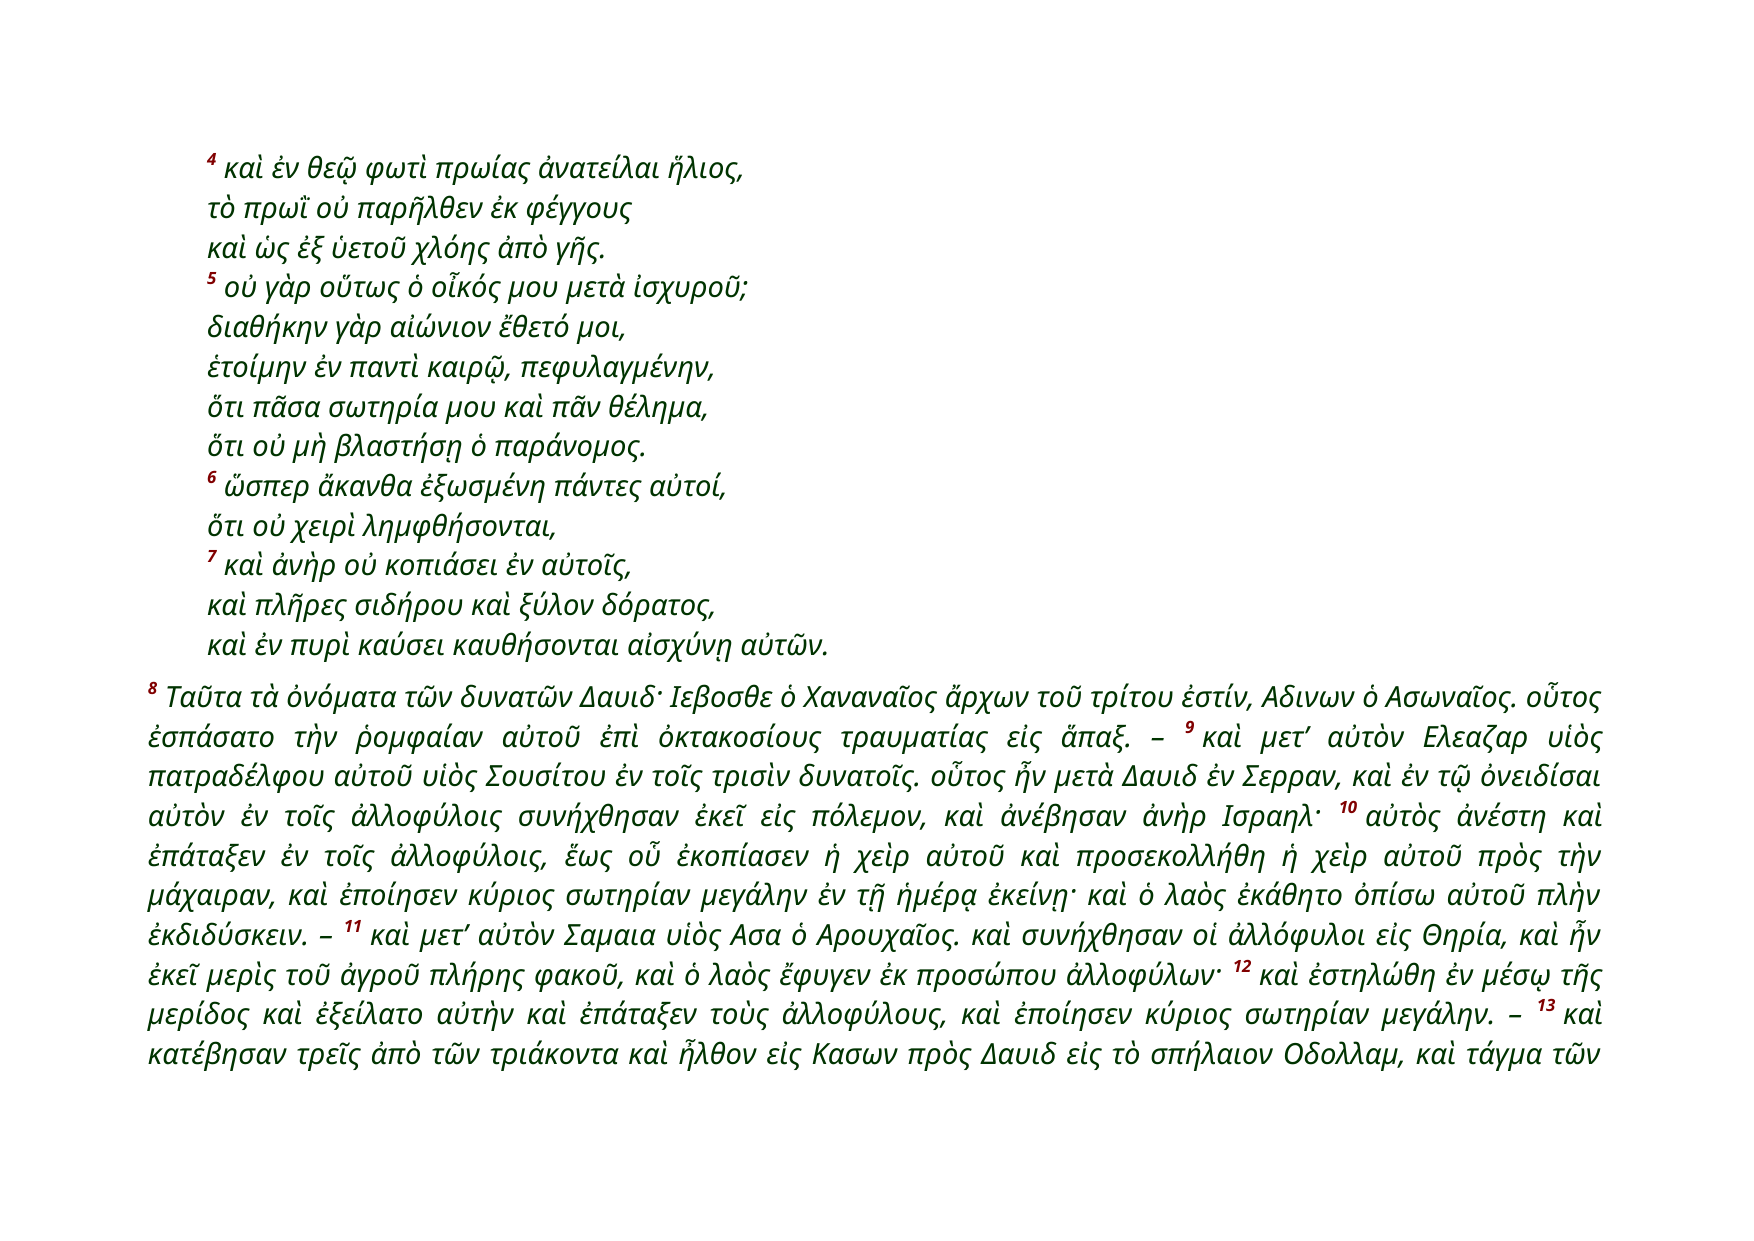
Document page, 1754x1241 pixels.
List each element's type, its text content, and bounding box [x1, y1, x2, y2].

text 6 ὥσπερ ἄκανθα ἐξωσμένη πάντες αὐτοί, ὅτι οὐ χειρὶ λημφθήσονται, [207, 465, 1606, 544]
text 4 καὶ ἐν θεῷ φωτὶ πρωίας ἀνατείλαι ἥλιος, τὸ πρωῒ οὐ παρῆλθεν ἐκ φέγγους καὶ ὡς ἐξ ὑετοῦ χλόης ἀπὸ γῆς. [207, 148, 1606, 267]
text 7 καὶ ἀνὴρ οὐ κοπιάσει ἐν αὐτοῖς, καὶ πλῆρες σιδήρου καὶ ξύλον δόρατος, καὶ ἐν πυρὶ καύσει καυθήσονται αἰσχύνῃ αὐτῶν. [207, 544, 1606, 664]
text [148, 676, 1606, 1073]
text 5 οὐ γὰρ οὕτως ὁ οἶκός μου μετὰ ἰσχυροῦ; διαθήκην γὰρ αἰώνιον ἔθετό μοι, ἑτοίμην ἐν παντὶ καιρῷ, πεφυλαγμένην, ὅτι πᾶσα σωτηρία μου καὶ πᾶν θέλημα, ὅτι οὐ μὴ βλαστήσῃ ὁ παράνομος. [207, 267, 1606, 465]
